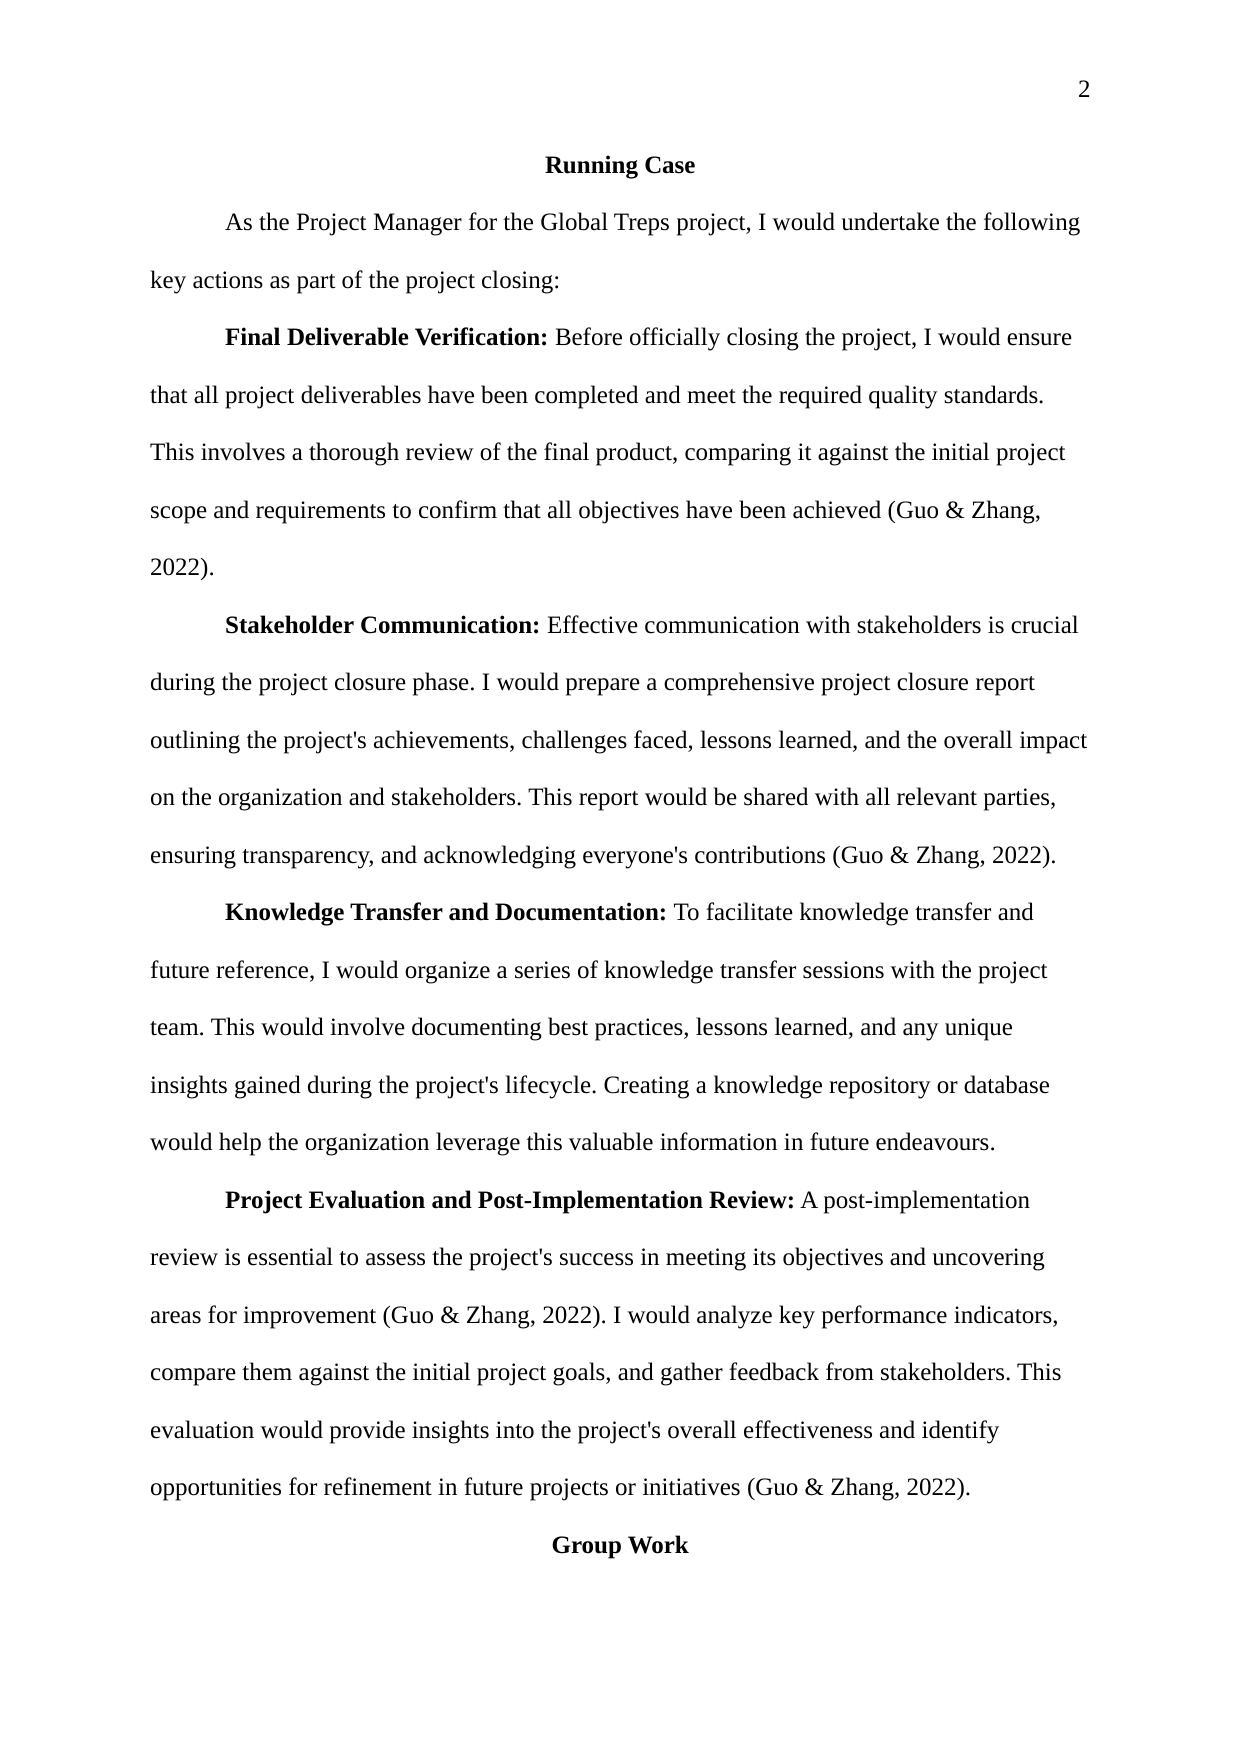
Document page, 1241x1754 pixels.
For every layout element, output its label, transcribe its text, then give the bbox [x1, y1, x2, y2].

text Final Deliverable Verification: Before officially closing the project, I would ensure that all project deliverables have been completed and meet the required quality standards. This involves a thorough review of the final product, comparing it against the initial project scope and requirements to confirm that all objectives have been achieved (Guo & Zhang, 2022). [150, 322, 1090, 581]
text Group Work [150, 1530, 1090, 1559]
text Knowledge Transfer and Documentation: To facilitate knowledge transfer and future reference, I would organize a series of knowledge transfer sessions with the project team. This would involve documenting best practices, lessons learned, and any unique insights gained during the project's lifecycle. Creating a knowledge repository or database would help the organization leverage this valuable information in future endeavours. [150, 897, 1090, 1156]
text Stakeholder Communication: Effective communication with stakeholders is crucial during the project closure phase. I would prepare a comprehensive project closure report outlining the project's achievements, challenges faced, lessons learned, and the overall impact on the organization and stakeholders. This report would be shared with all relevant parties, ensuring transparency, and acknowledging everyone's contributions (Guo & Zhang, 2022). [150, 610, 1090, 869]
text Running Case [150, 150, 1090, 179]
text As the Project Manager for the Global Treps project, I would undertake the following key actions as part of the project closing: [150, 207, 1090, 294]
text Project Evaluation and Post-Implementation Review: A post-implementation review is essential to assess the project's success in meeting its objectives and uncovering areas for improvement (Guo & Zhang, 2022). I would analyze key performance indicators, compare them against the initial project goals, and gather feedback from stakeholders. This evaluation would provide insights into the project's overall effectiveness and identify opportunities for refinement in future projects or initiatives (Guo & Zhang, 2022). [150, 1185, 1090, 1501]
